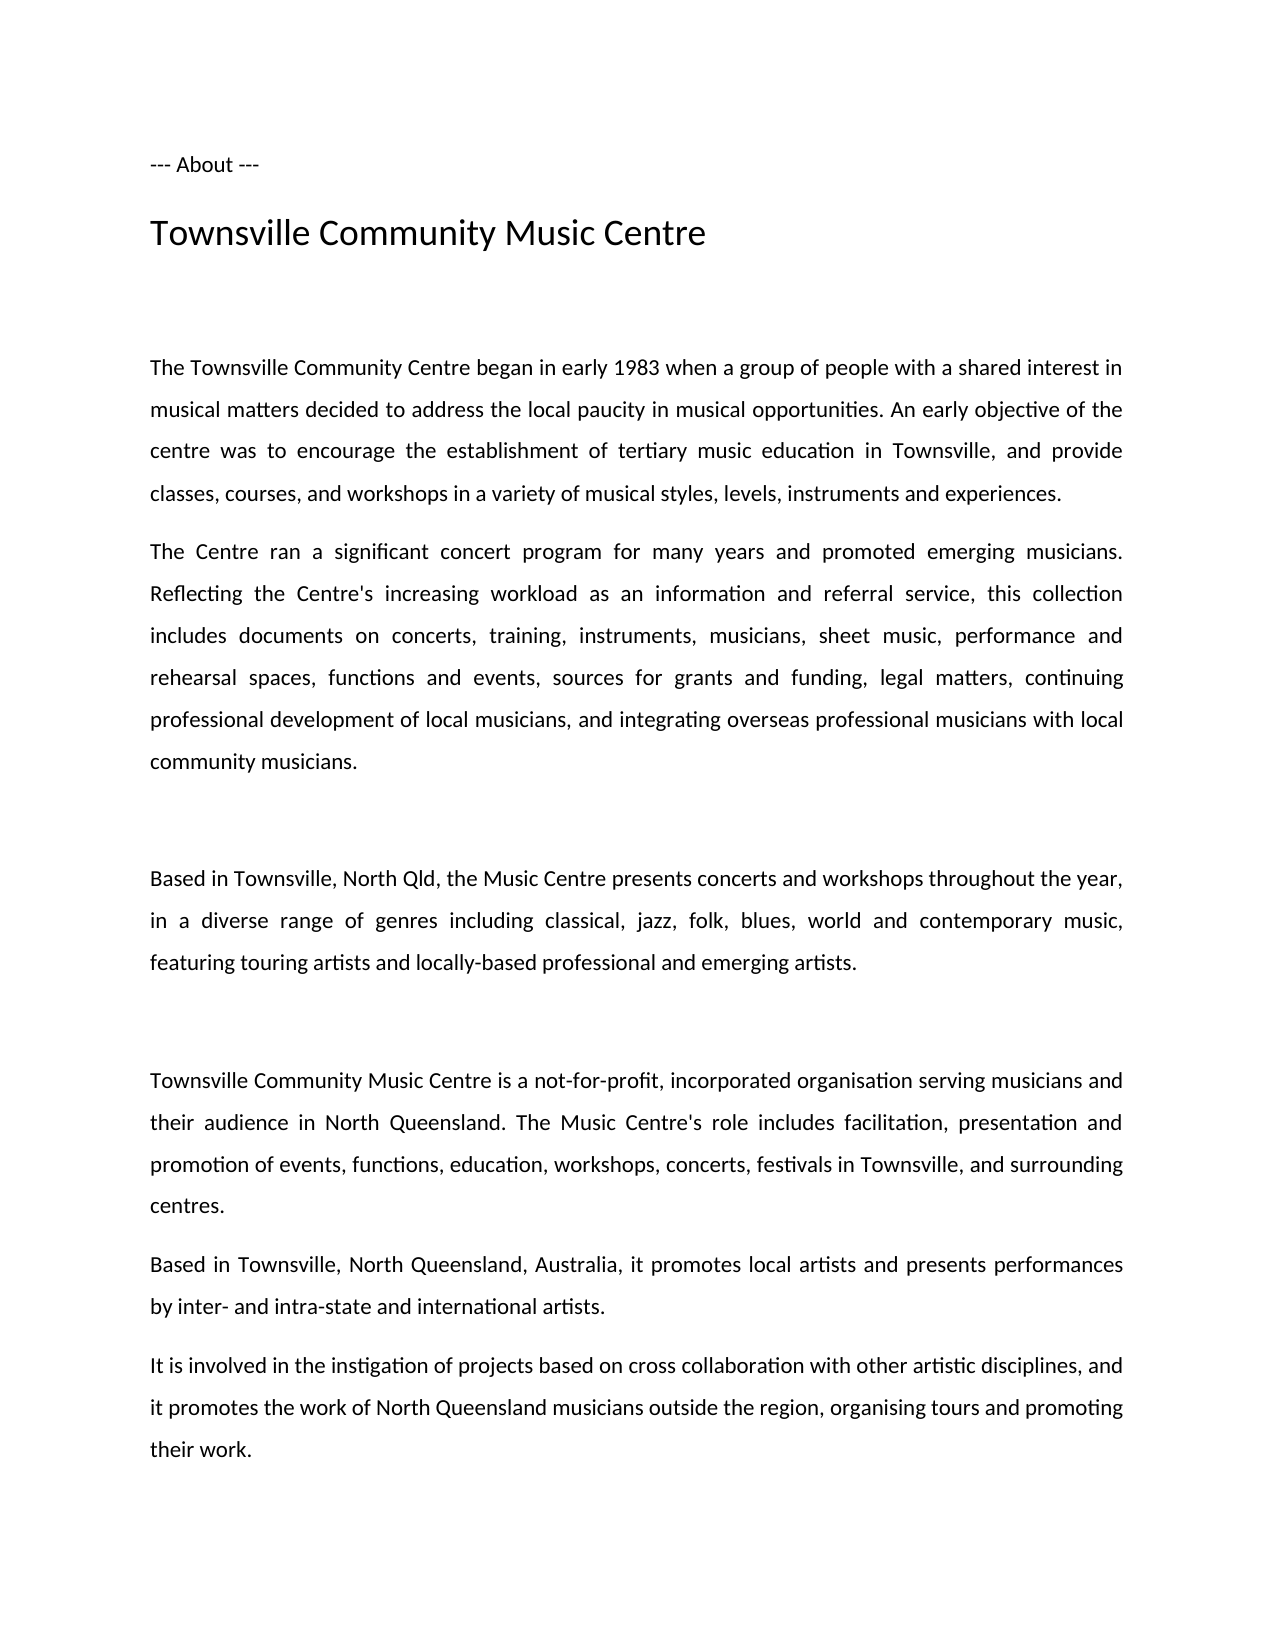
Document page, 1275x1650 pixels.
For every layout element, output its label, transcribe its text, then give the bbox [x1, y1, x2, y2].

text Based in Townsville, North Qld, the Music Centre presents concerts and workshops throughout the year, in a diverse range of genres including classical, jazz, folk, blues, world and contemporary music, featuring touring artists and locally-based professional and emerging artists. [150, 864, 1125, 976]
text Based in Townsville, North Queensland, Australia, it promotes local artists and presents performances by inter- and intra-state and international artists. [150, 1250, 1125, 1320]
text Townsville Community Music Centre [150, 209, 1125, 254]
text The Centre ran a significant concert program for many years and promoted emerging musicians. Reflecting the Centre's increasing workload as an information and referral service, this collection includes documents on concerts, training, instruments, musicians, sheet music, performance and rehearsal spaces, functions and events, sources for grants and funding, legal matters, continuing professional development of local musicians, and integrating overseas professional musicians with local community musicians. [150, 537, 1125, 775]
text The Townsville Community Centre began in early 1983 when a group of people with a shared interest in musical matters decided to address the local paucity in musical opportunities. An early objective of the centre was to encourage the establishment of tertiary music education in Townsville, and provide classes, courses, and workshops in a variety of musical styles, levels, instruments and experiences. [150, 353, 1125, 507]
text --- About --- [150, 150, 1125, 178]
text It is involved in the instigation of projects based on cross collaboration with other artistic disciplines, and it promotes the work of North Queensland musicians outside the region, organising tours and promoting their work. [150, 1351, 1125, 1463]
text Townsville Community Music Centre is a not-for-profit, incorporated organisation serving musicians and their audience in North Queensland. The Music Centre's role includes facilitation, presentation and promotion of events, functions, education, workshops, concerts, festivals in Townsville, and surrounding centres. [150, 1066, 1125, 1220]
